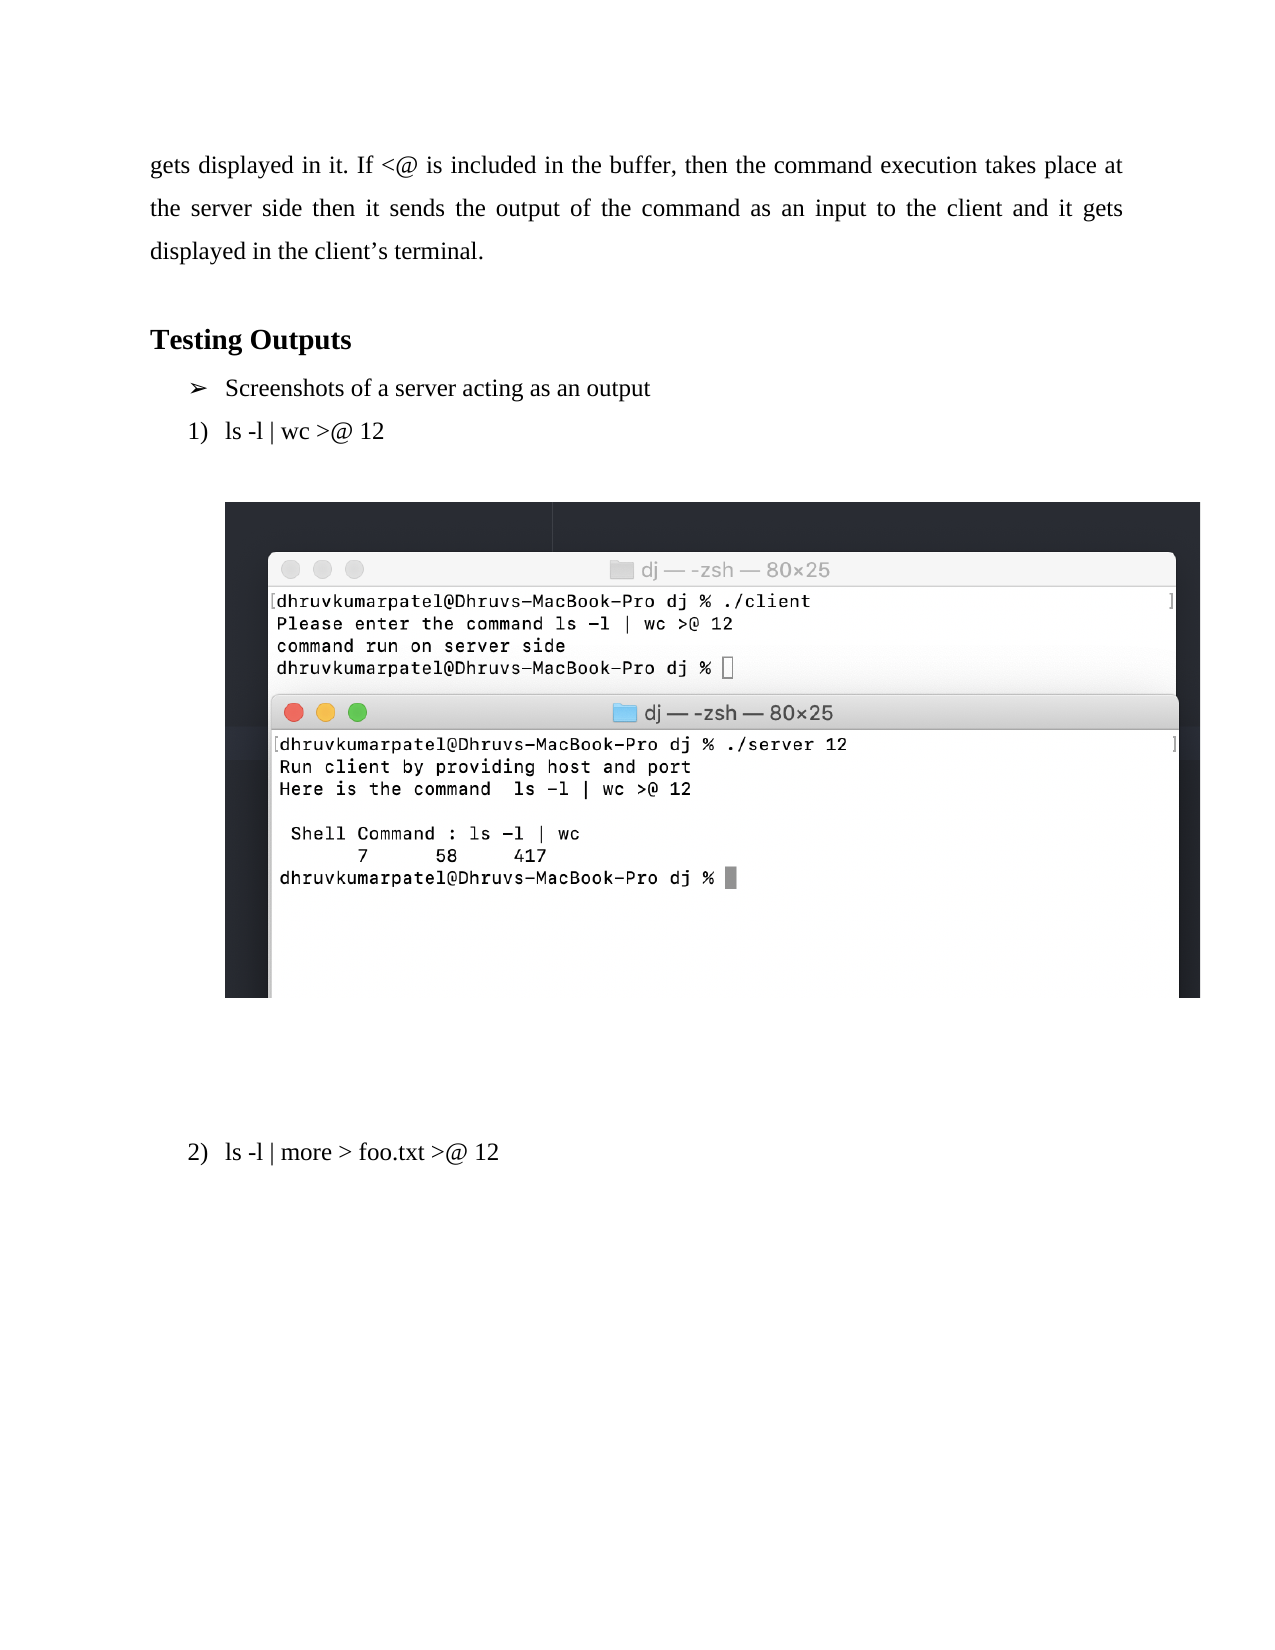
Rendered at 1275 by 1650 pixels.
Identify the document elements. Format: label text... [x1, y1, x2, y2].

text Testing Outputs [150, 322, 1125, 356]
picture [225, 502, 1200, 998]
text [150, 150, 1125, 265]
list ls -l | wc >@ 12 [187, 416, 1125, 445]
list Screenshots of a server acting as an output [187, 373, 1125, 402]
list ls -l | more > foo.txt >@ 12 [187, 1137, 1125, 1166]
